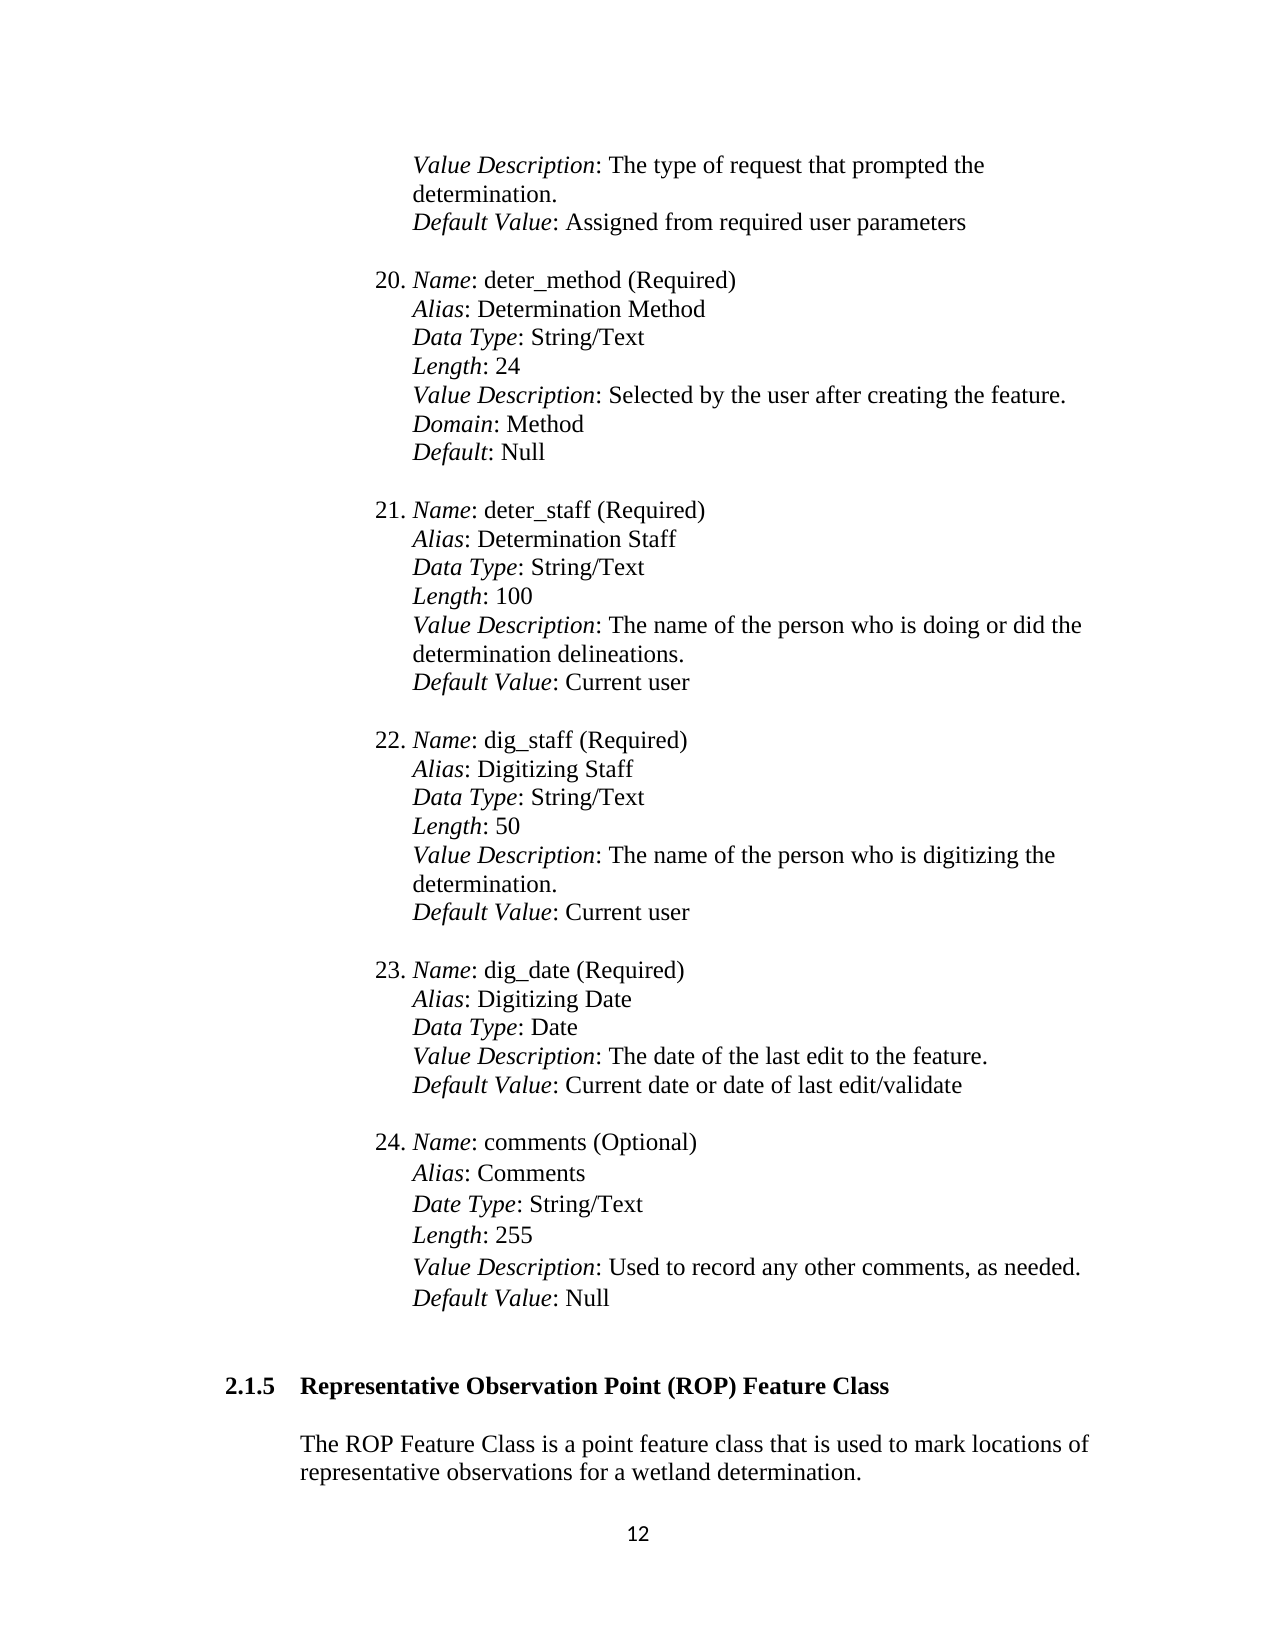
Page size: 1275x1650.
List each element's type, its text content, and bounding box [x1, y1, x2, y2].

list Name: deter_staff (Required) [375, 495, 1125, 524]
list Domain: Method [412, 409, 1125, 437]
list Name: dig_date (Required) [375, 955, 1125, 984]
list Length: 24 [412, 351, 1125, 380]
list Value Description: The name of the person who is digitizing the determination. [412, 840, 1125, 897]
list Value Description: The date of the last edit to the feature. [412, 1041, 1125, 1070]
list Data Type: String/Text [412, 782, 1125, 811]
list Alias: Determination Method [412, 294, 1125, 322]
list Name: deter_method (Required) [375, 265, 1125, 294]
list Length: 50 [412, 811, 1125, 840]
list Default Value: Current user [412, 667, 1125, 696]
list Name: comments (Optional) [375, 1127, 1125, 1156]
text The ROP Feature Class is a point feature class that is used to mark locations of representative observations for a wetland determination. [300, 1429, 1125, 1486]
list Value Description: The type of request that prompted the determination. [412, 150, 1125, 207]
list Date Type: String/Text [412, 1189, 1125, 1218]
list Name: dig_staff (Required) [375, 725, 1125, 754]
list Data Type: String/Text [412, 552, 1125, 581]
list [412, 207, 1125, 236]
list Data Type: Date [412, 1012, 1125, 1041]
list Default Value: Null [412, 1283, 1125, 1311]
list Alias: Digitizing Date [412, 984, 1125, 1012]
list Length: 255 [412, 1221, 1125, 1249]
list Value Description: Selected by the user after creating the feature. [412, 380, 1125, 409]
subtitle Representative Observation Point (ROP) Feature Class [225, 1371, 1125, 1400]
list Alias: Comments [412, 1158, 1125, 1187]
list Data Type: String/Text [412, 322, 1125, 351]
list Value Description: Used to record any other comments, as needed. [412, 1252, 1125, 1280]
list Value Description: The name of the person who is doing or did the determination delineations. [412, 610, 1125, 667]
list Default Value: Current date or date of last edit/validate [412, 1070, 1125, 1099]
list Alias: Determination Staff [412, 524, 1125, 552]
list Default Value: Current user [412, 897, 1125, 926]
list Alias: Digitizing Staff [412, 754, 1125, 782]
list Length: 100 [412, 581, 1125, 610]
list Default: Null [412, 437, 1125, 466]
